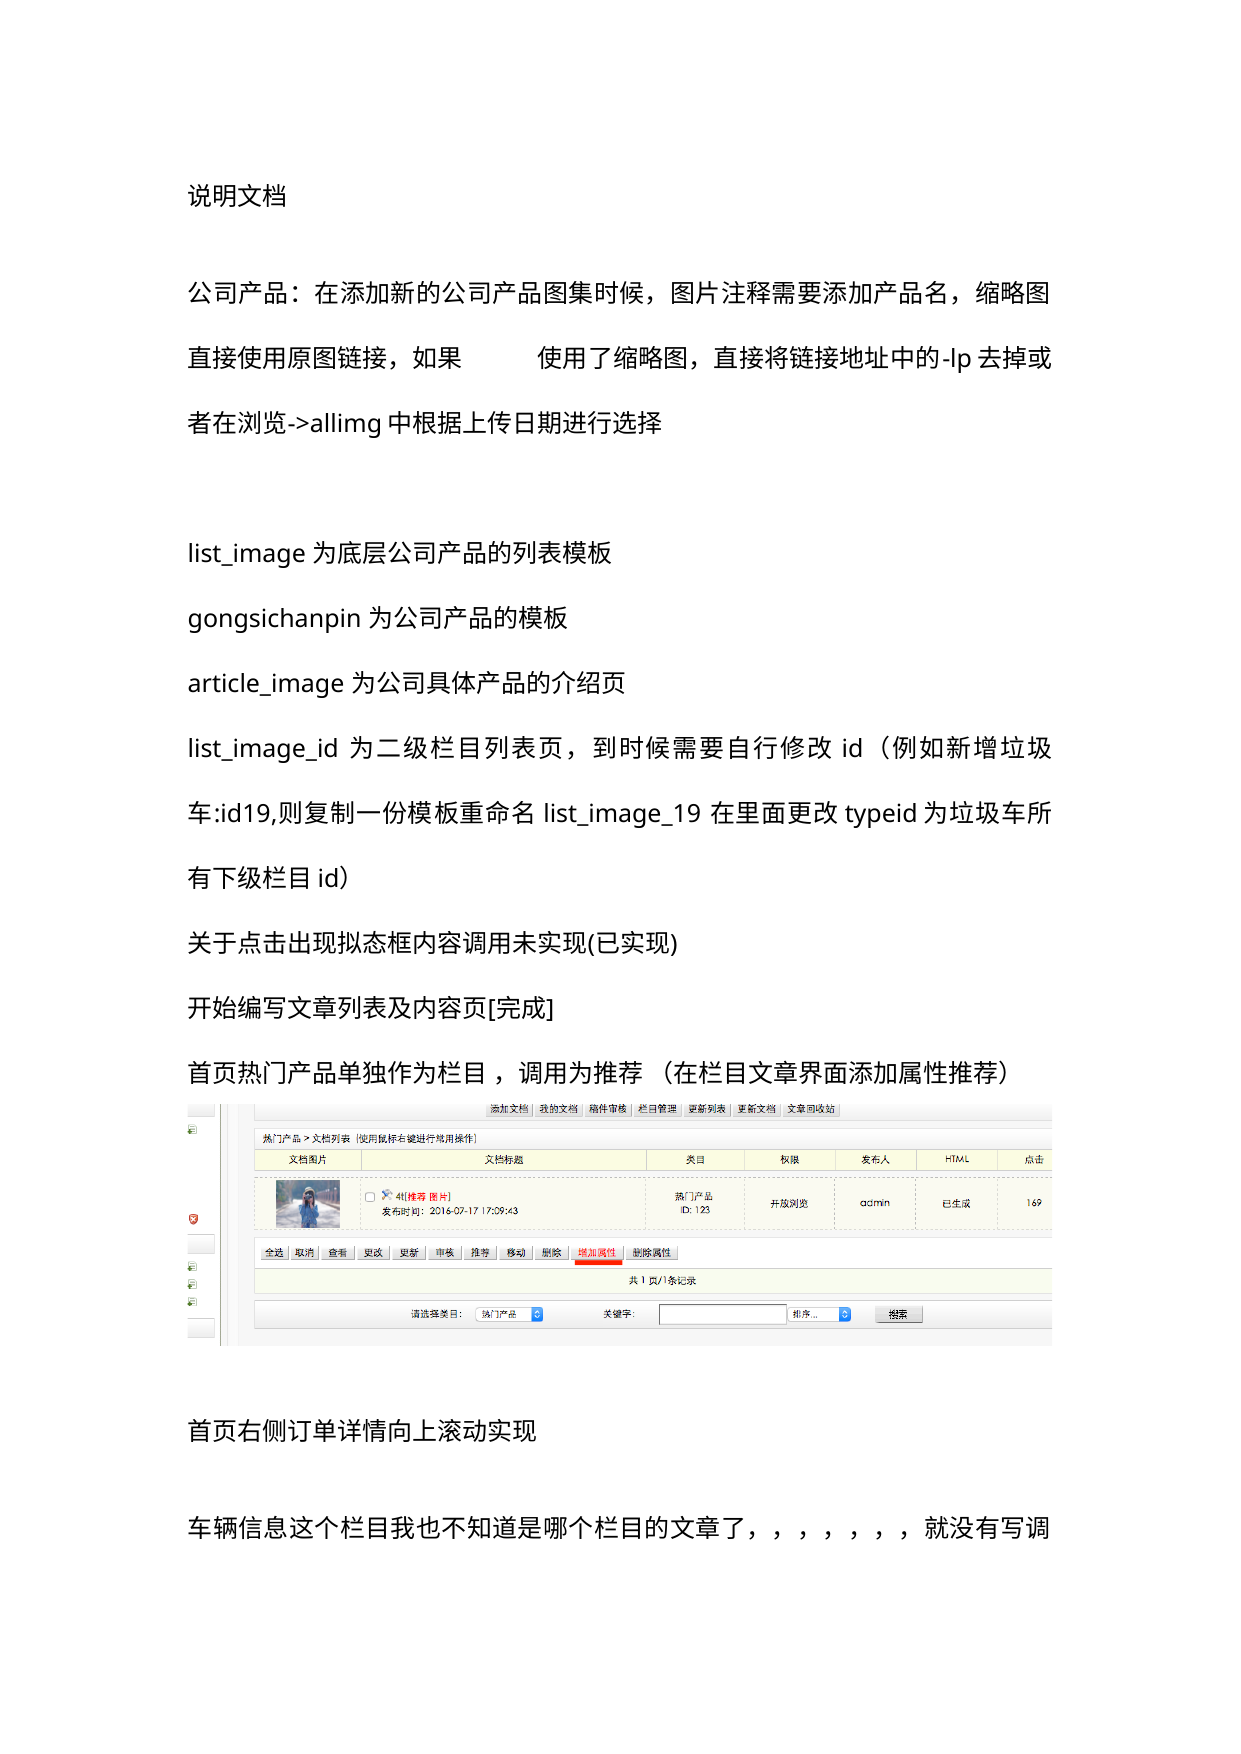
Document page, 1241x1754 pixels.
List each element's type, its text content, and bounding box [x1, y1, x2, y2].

text 关于点击出现拟态框内容调用未实现(已实现) [187, 909, 1053, 974]
text 说明文档 [187, 162, 1053, 227]
text 公司产品：在添加新的公司产品图集时候，图片注释需要添加产品名，缩略图直接使用原图链接，如果 使用了缩略图，直接将链接地址中的-lp去掉或者在浏览->allimg中根据上传日期进行选择 [187, 259, 1053, 454]
text article_image 为公司具体产品的介绍页 [187, 649, 1053, 714]
text 首页热门产品单独作为栏目 ，调用为推荐 （在栏目文章界面添加属性推荐） [187, 1039, 1053, 1104]
text 首页右侧订单详情向上滚动实现 [187, 1397, 1053, 1462]
text list_image_id 为二级栏目列表页，到时候需要自行修改id（例如新增垃圾车:id19,则复制一份模板重命名list_image_19 在里面更改typeid为垃圾车所有下级栏目id） [187, 714, 1053, 909]
text gongsichanpin 为公司产品的模板 [187, 584, 1053, 649]
text 车辆信息这个栏目我也不知道是哪个栏目的文章了，，，，，，，就没有写调用 [187, 1494, 1053, 1559]
picture [187, 1104, 1053, 1346]
text list_image 为底层公司产品的列表模板 [187, 519, 1053, 584]
text 开始编写文章列表及内容页[完成] [187, 974, 1053, 1039]
